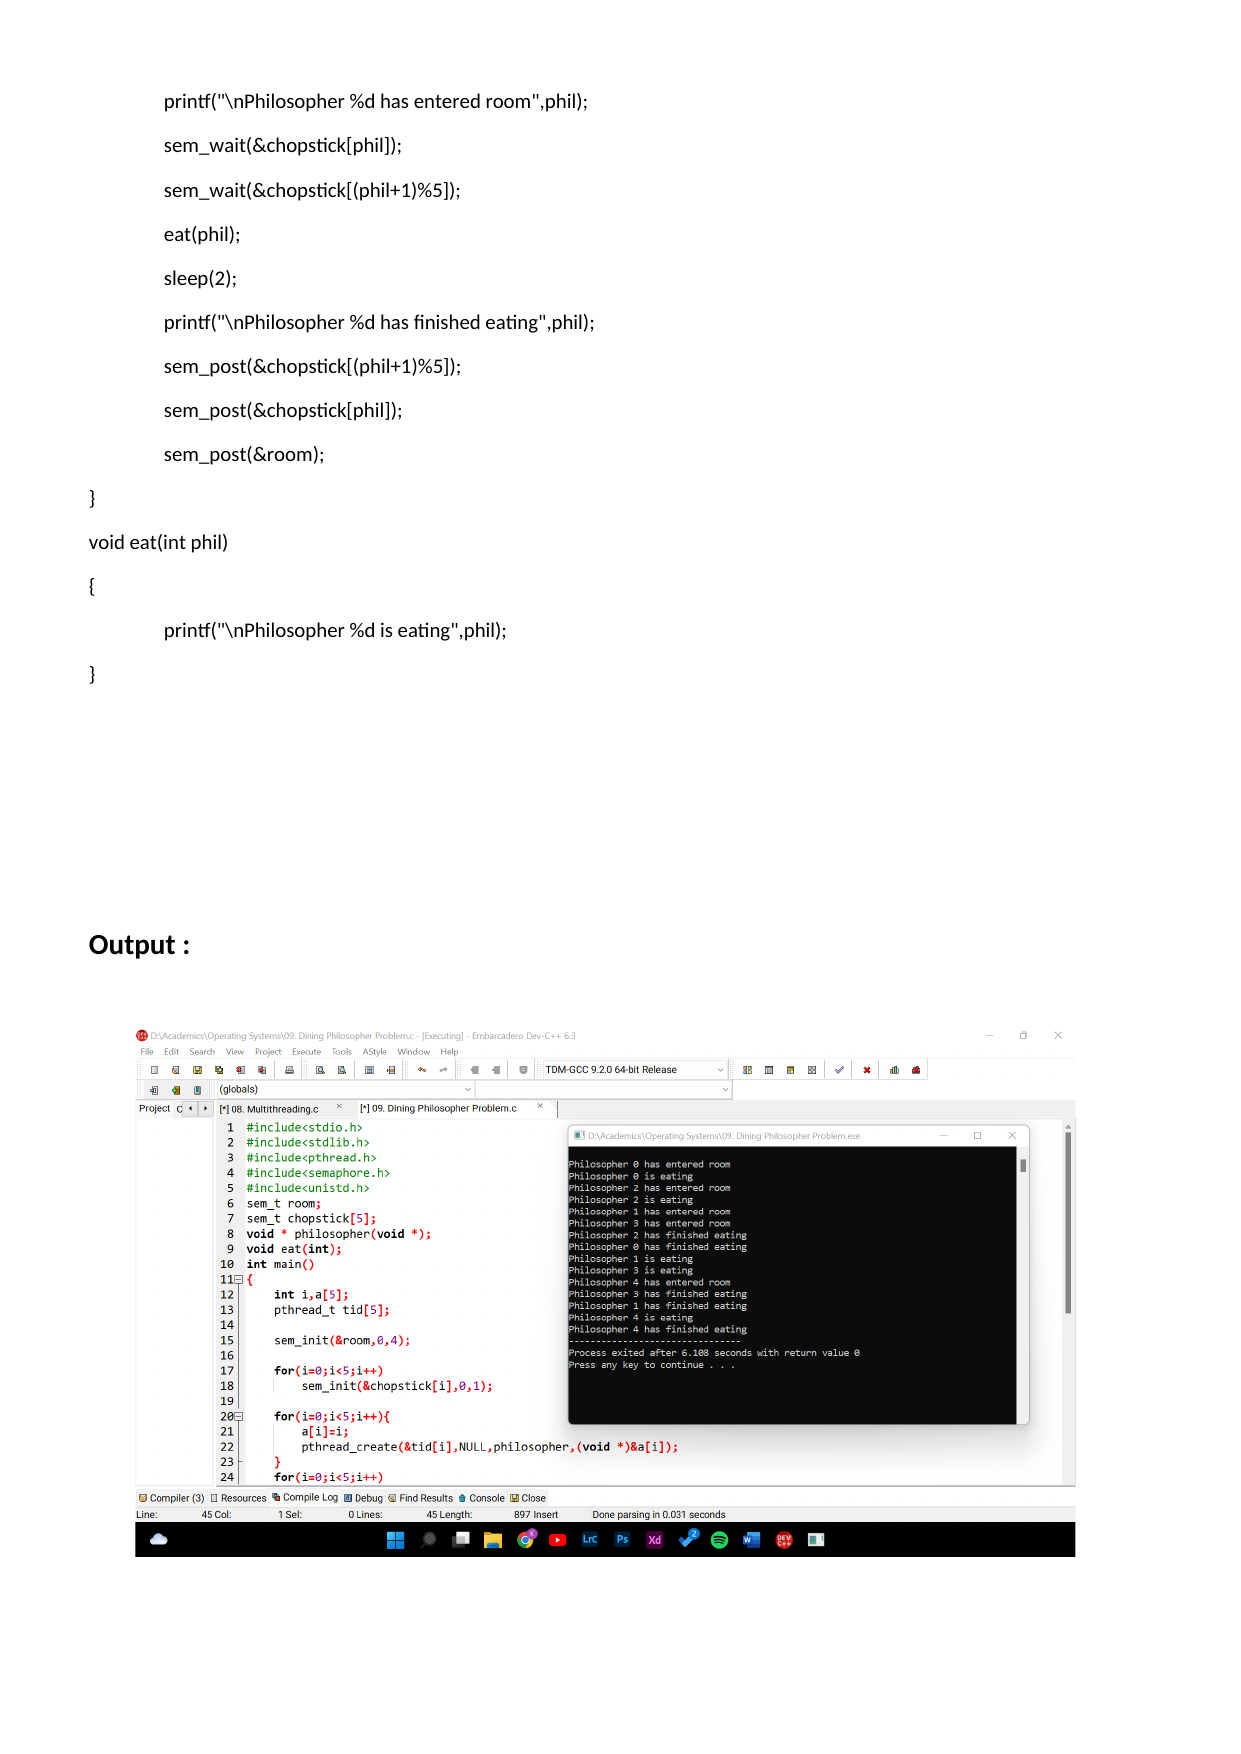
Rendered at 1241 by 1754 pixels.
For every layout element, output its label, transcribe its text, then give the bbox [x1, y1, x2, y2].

text printf("\nPhilosopher %d has finished eating",phil); [89, 309, 1122, 334]
text printf("\nPhilosopher %d has entered room",phil); [89, 89, 1122, 114]
text sleep(2); [89, 265, 1122, 290]
picture [135, 1027, 1076, 1557]
text void eat(int phil) [89, 529, 1122, 555]
text sem_wait(&chopstick[(phil+1)%5]); [89, 177, 1122, 202]
text } [89, 485, 1122, 511]
text sem_wait(&chopstick[phil]); [89, 133, 1122, 158]
text eat(phil); [89, 221, 1122, 246]
text sem_post(&chopstick[phil]); [89, 397, 1122, 422]
text sem_post(&chopstick[(phil+1)%5]); [89, 353, 1122, 378]
text printf("\nPhilosopher %d is eating",phil); [89, 617, 1122, 643]
text } [89, 661, 1122, 687]
text Output : [89, 926, 1122, 962]
text sem_post(&room); [89, 441, 1122, 467]
text { [89, 573, 1122, 599]
